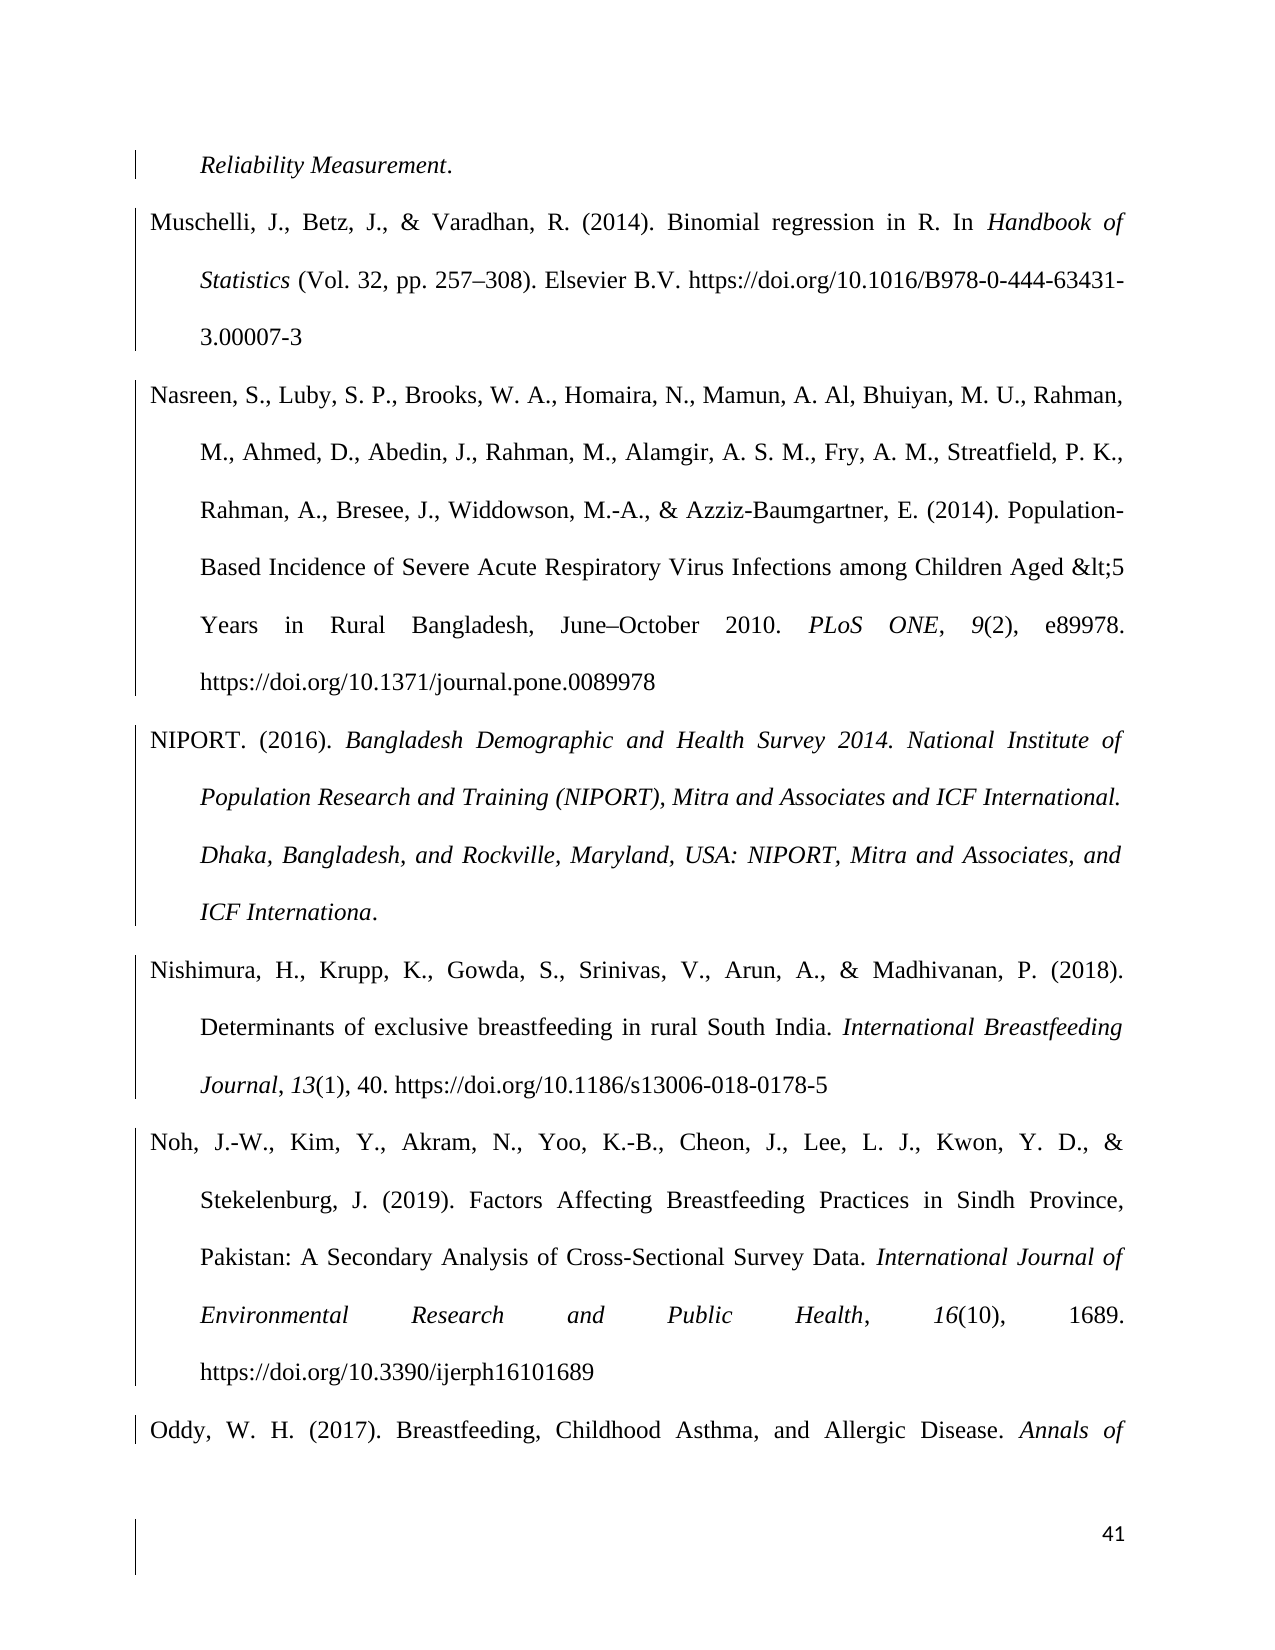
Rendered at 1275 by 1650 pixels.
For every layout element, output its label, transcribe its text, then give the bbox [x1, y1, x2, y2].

text Noh, J.-W., Kim, Y., Akram, N., Yoo, K.-B., Cheon, J., Lee, L. J., Kwon, Y. D., & Stekelenburg, J. (2019). Factors Affecting Breastfeeding Practices in Sindh Province, Pakistan: A Secondary Analysis of Cross-Sectional Survey Data. International Journal of Environmental Research and Public Health, 16(10), 1689. https://doi.org/10.3390/ijerph16101689 [150, 1127, 1125, 1386]
text Muschelli, J., Betz, J., & Varadhan, R. (2014). Binomial regression in R. In Handbook of Statistics (Vol. 32, pp. 257–308). Elsevier B.V. https://doi.org/10.1016/B978-0-444-63431-3.00007-3 [150, 207, 1125, 351]
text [150, 150, 1125, 179]
text Nasreen, S., Luby, S. P., Brooks, W. A., Homaira, N., Mamun, A. Al, Bhuiyan, M. U., Rahman, M., Ahmed, D., Abedin, J., Rahman, M., Alamgir, A. S. M., Fry, A. M., Streatfield, P. K., Rahman, A., Bresee, J., Widdowson, M.-A., & Azziz-Baumgartner, E. (2014). Population-Based Incidence of Severe Acute Respiratory Virus Infections among Children Aged &lt;5 Years in Rural Bangladesh, June–October 2010. PLoS ONE, 9(2), e89978. https://doi.org/10.1371/journal.pone.0089978 [150, 380, 1125, 696]
text Nishimura, H., Krupp, K., Gowda, S., Srinivas, V., Arun, A., & Madhivanan, P. (2018). Determinants of exclusive breastfeeding in rural South India. International Breastfeeding Journal, 13(1), 40. https://doi.org/10.1186/s13006-018-0178-5 [150, 955, 1125, 1099]
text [150, 1415, 1125, 1444]
text NIPORT. (2016). Bangladesh Demographic and Health Survey 2014. National Institute of Population Research and Training (NIPORT), Mitra and Associates and ICF International. Dhaka, Bangladesh, and Rockville, Maryland, USA: NIPORT, Mitra and Associates, and ICF Internationa. [150, 725, 1125, 926]
